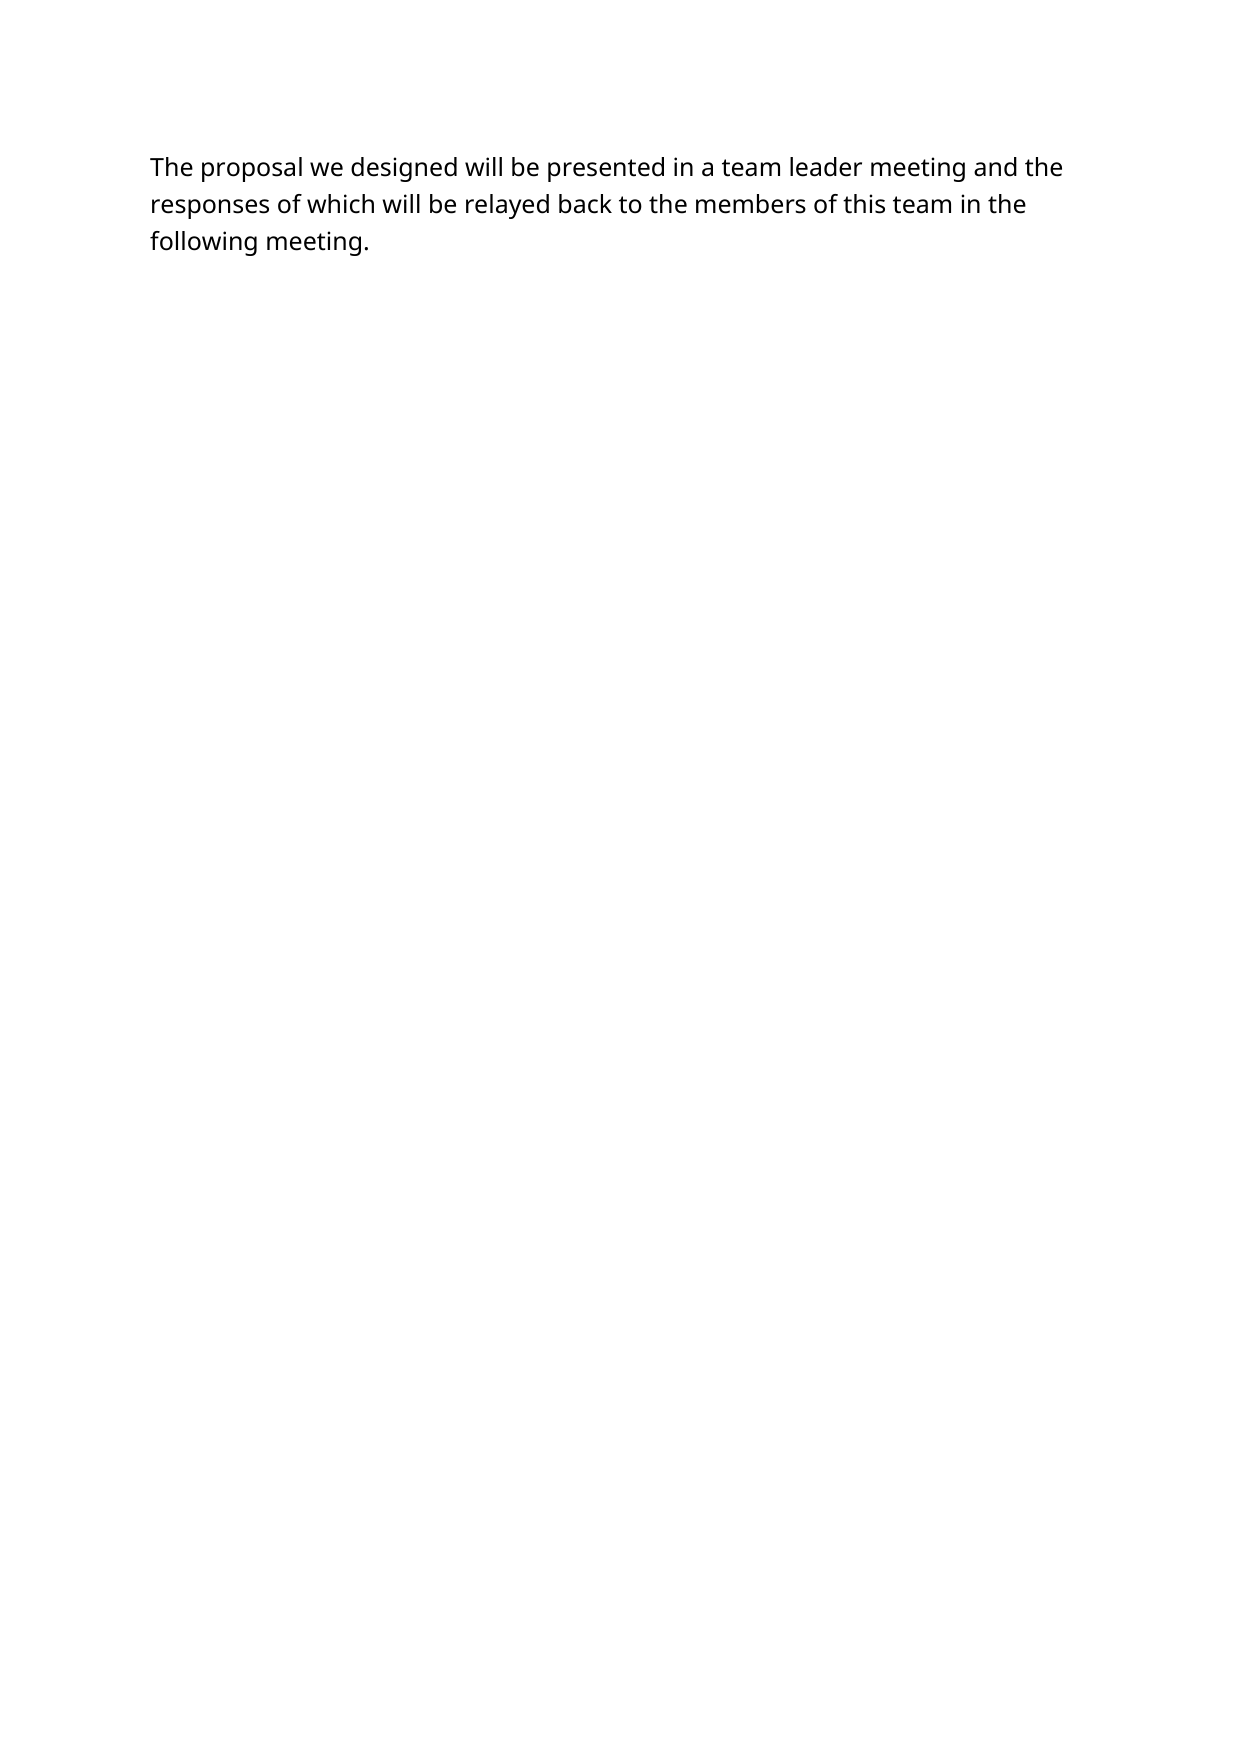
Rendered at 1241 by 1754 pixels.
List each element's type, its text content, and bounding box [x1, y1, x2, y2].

text The proposal we designed will be presented in a team leader meeting and the responses of which will be relayed back to the members of this team in the following meeting. [150, 150, 1090, 258]
